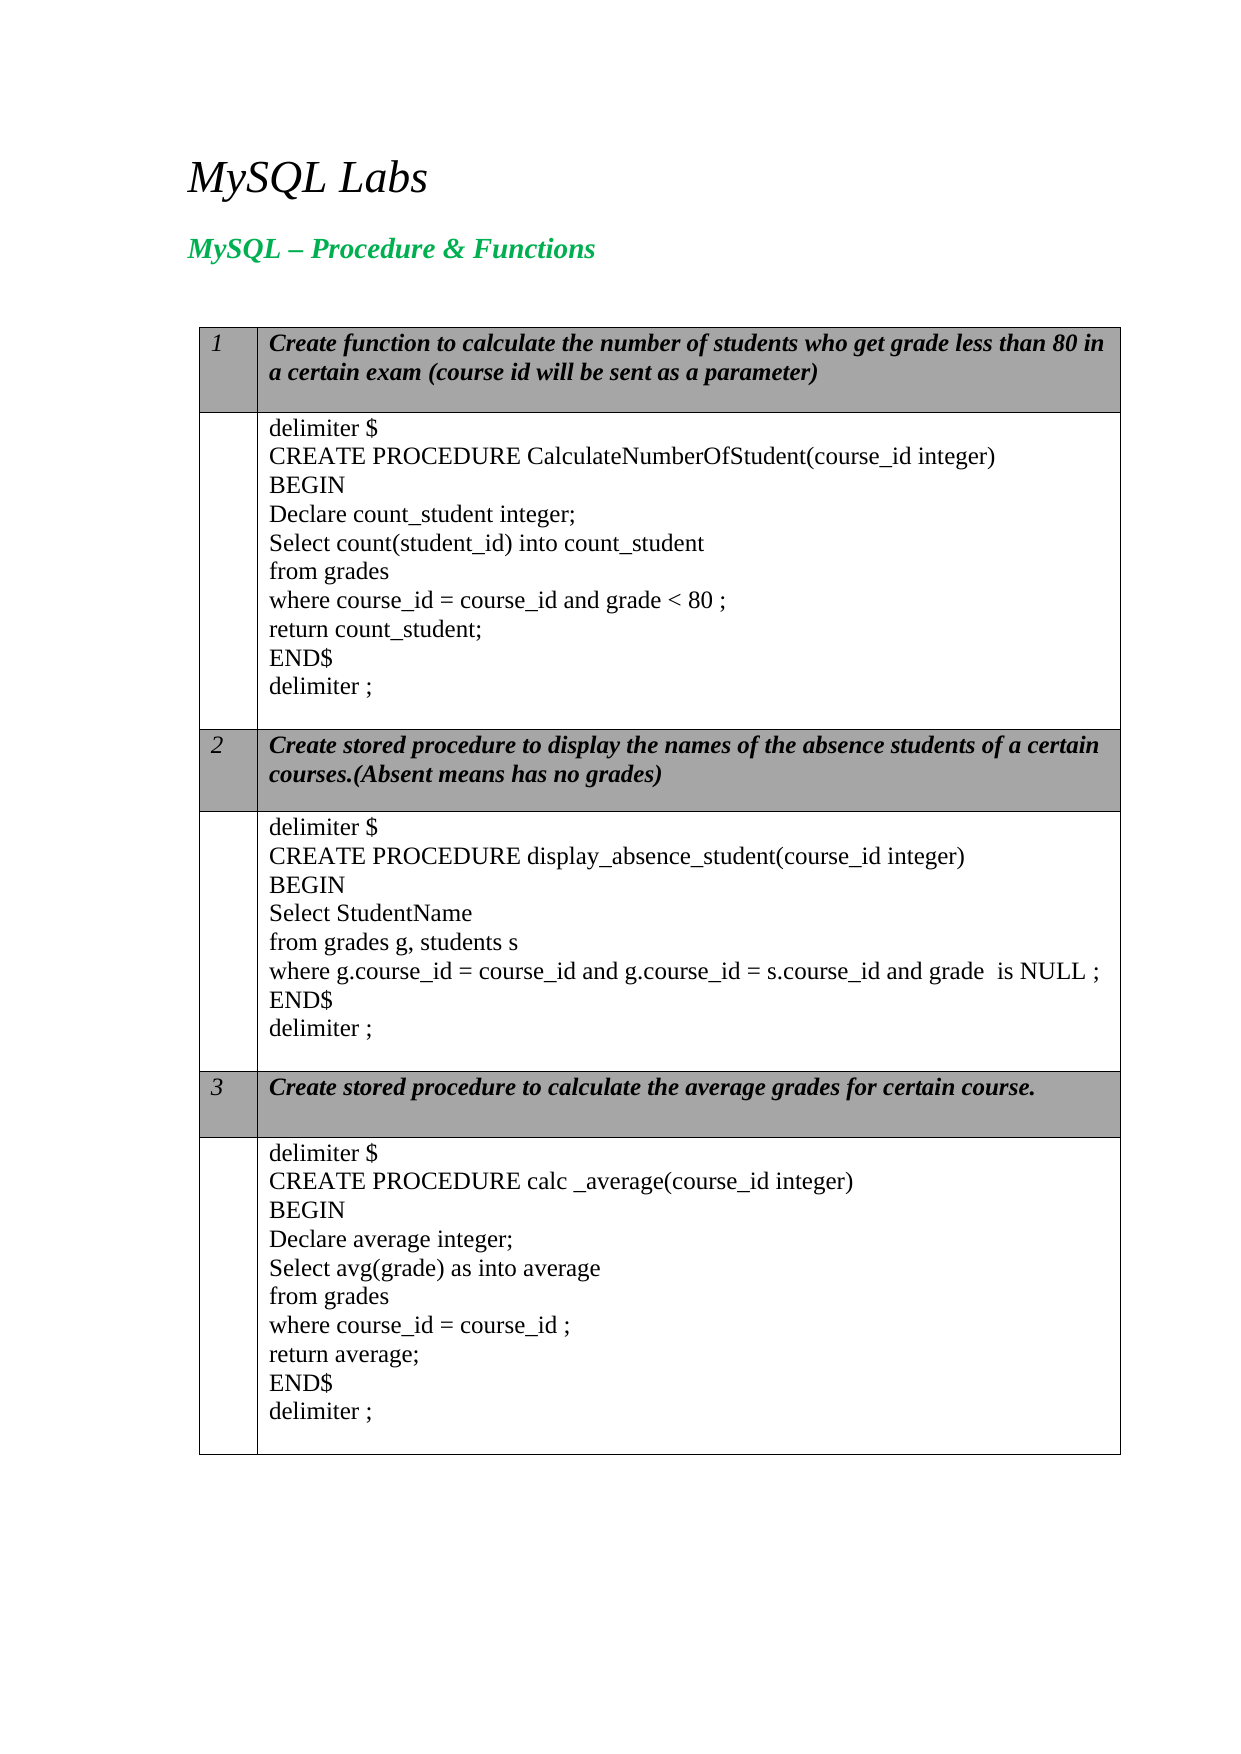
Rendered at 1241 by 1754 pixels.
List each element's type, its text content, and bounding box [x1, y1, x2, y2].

table_cell [200, 812, 257, 1071]
text MySQL – Procedure & Functions [187, 231, 1053, 265]
table_cell 3 [200, 1072, 257, 1137]
table_cell delimiter $ CREATE PROCEDURE display_absence_student(course_id integer) BEGIN Select StudentName from grades g, students s where g.course_id = course_id and g.course_id = s.course_id and grade is NULL ; END$ delimiter ; [258, 812, 1120, 1071]
table_cell [200, 1138, 257, 1454]
table_cell 2 [200, 730, 257, 811]
table_cell [200, 413, 257, 729]
text MySQL Labs [187, 150, 1053, 203]
table_header 1 [200, 328, 257, 412]
table_cell delimiter $ CREATE PROCEDURE CalculateNumberOfStudent(course_id integer) BEGIN Declare count_student integer; Select count(student_id) into count_student from grades where course_id = course_id and grade < 80 ; return count_student; END$ delimiter ; [258, 413, 1120, 729]
table_cell delimiter $ CREATE PROCEDURE calc _average(course_id integer) BEGIN Declare average integer; Select avg(grade) as into average from grades where course_id = course_id ; return average; END$ delimiter ; [258, 1138, 1120, 1454]
table_header Create function to calculate the number of students who get grade less than 80 in a certain exam (course id will be sent as a parameter) [258, 328, 1120, 412]
table_cell Create stored procedure to calculate the average grades for certain course. [258, 1072, 1120, 1137]
table_cell Create stored procedure to display the names of the absence students of a certain courses.(Absent means has no grades) [258, 730, 1120, 811]
